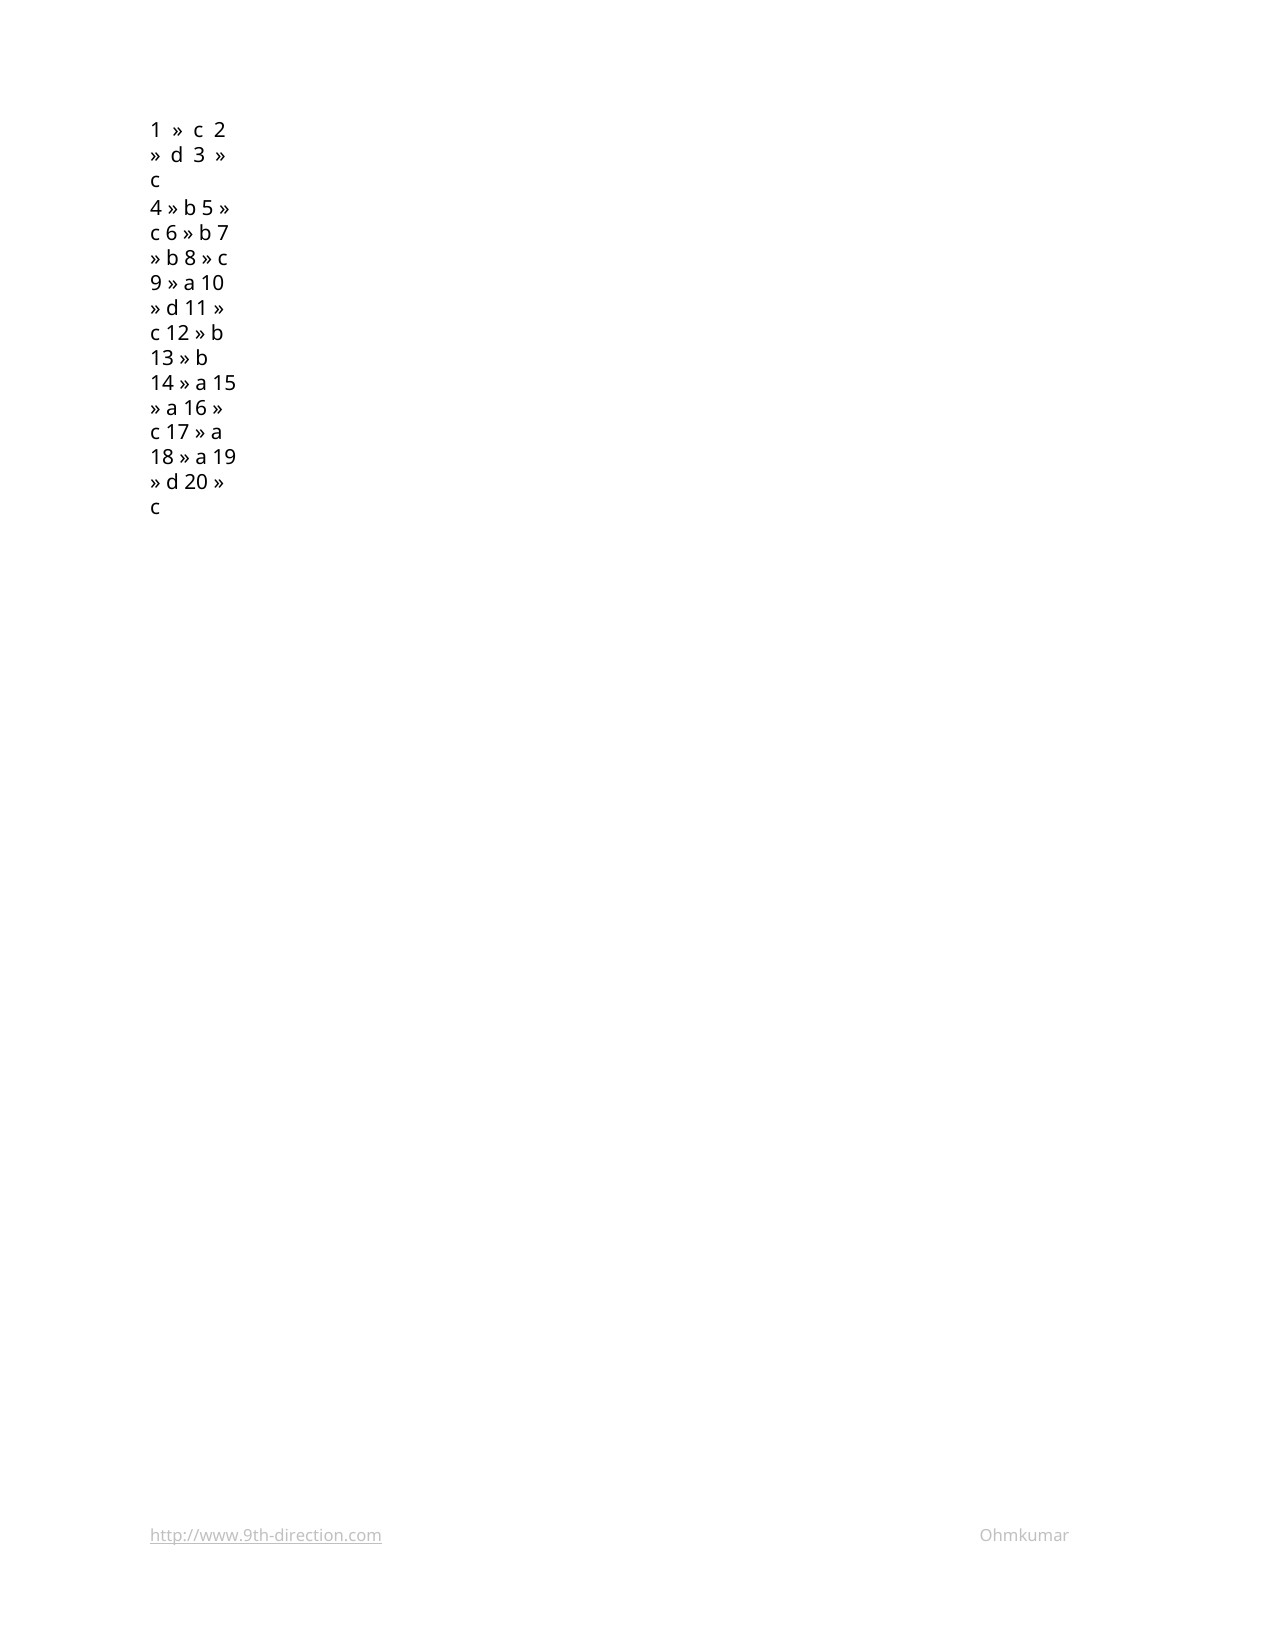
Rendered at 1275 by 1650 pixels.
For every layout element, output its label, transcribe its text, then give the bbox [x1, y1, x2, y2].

text 1 » c 2 » d 3 » c [150, 117, 226, 193]
text 4 » b 5 » c 6 » b 7 » b 8 » c 9 » a 10 » d 11 » c 12 » b 13 » b 14 » a 15 » a 16 » c 17 » a 18 » a 19 » d 20 » c [150, 196, 237, 519]
